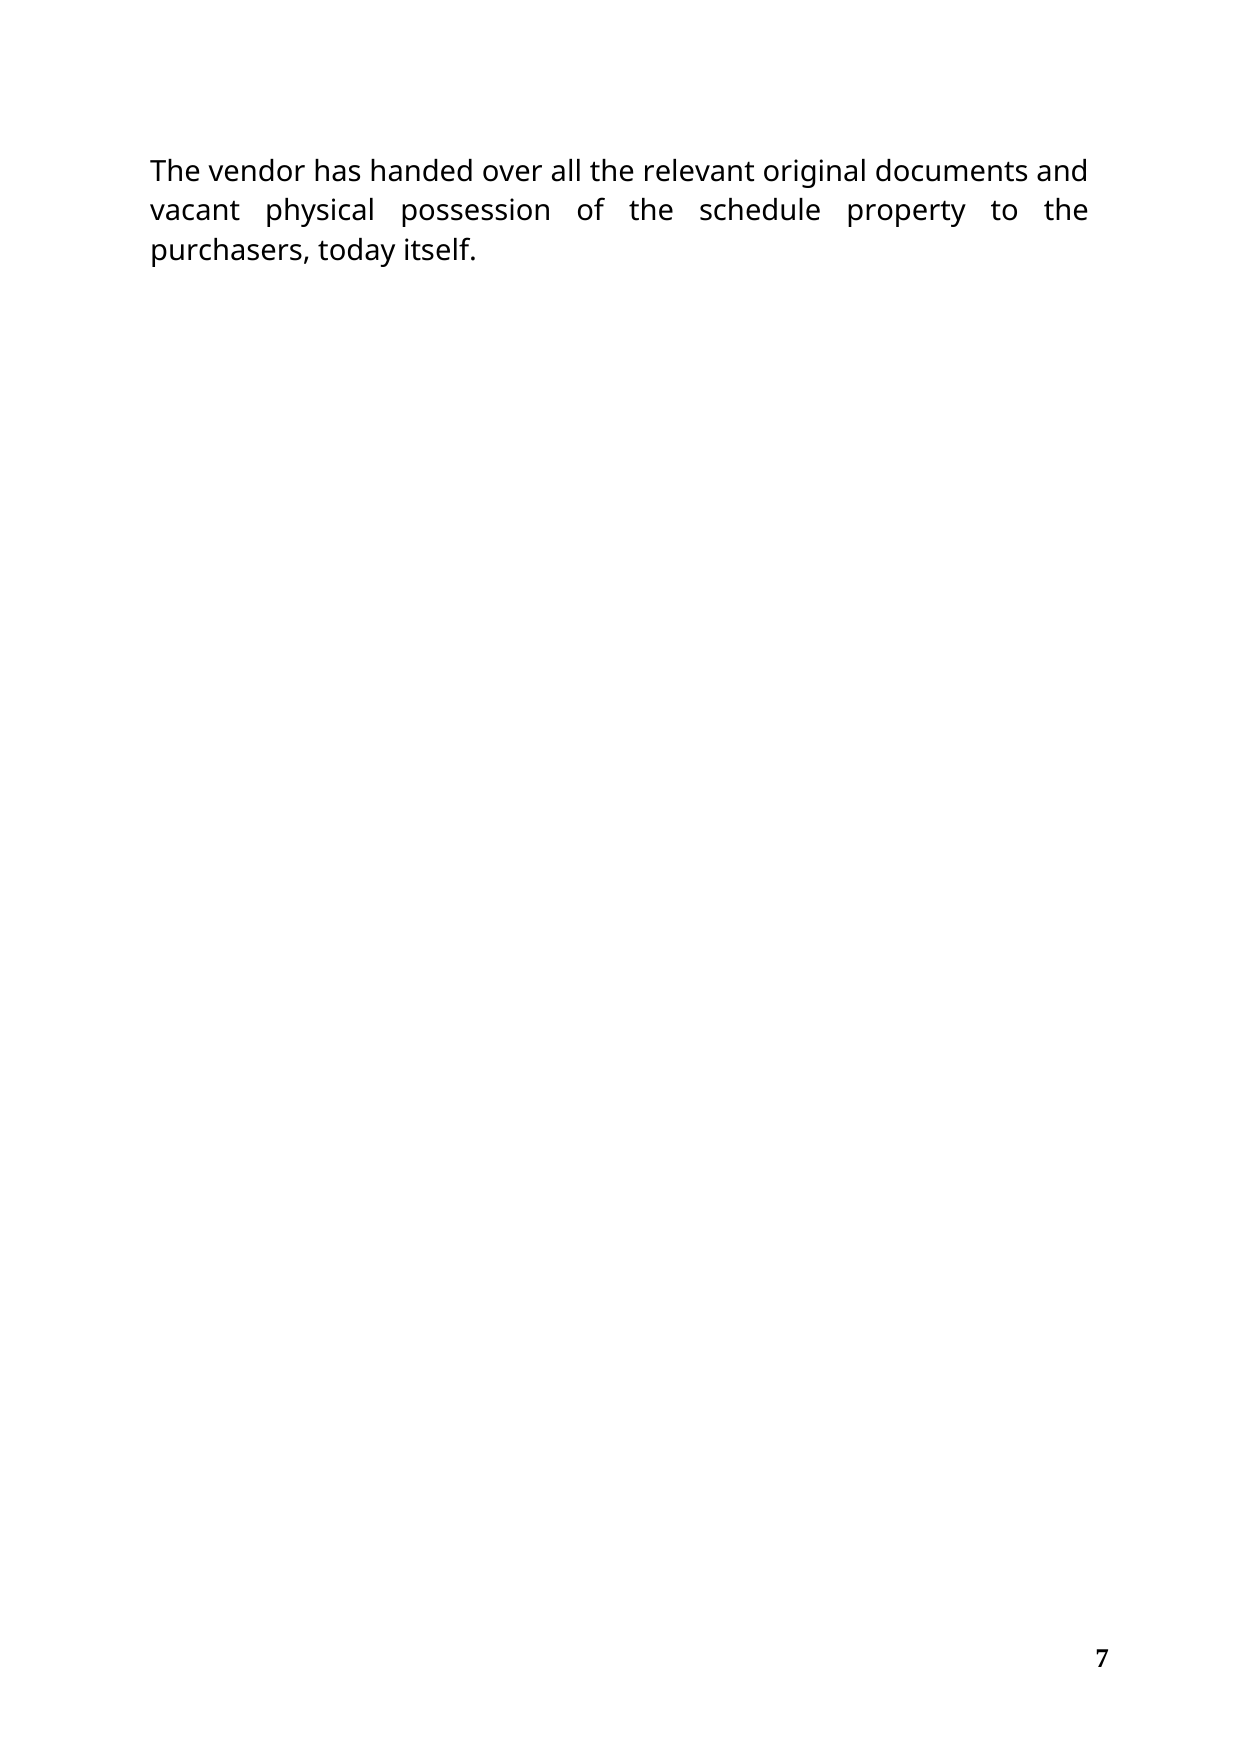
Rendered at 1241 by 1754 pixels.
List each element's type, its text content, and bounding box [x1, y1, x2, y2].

text The vendor has handed over all the relevant original documents and vacant physical possession of the schedule property to the purchasers, today itself. [150, 150, 1090, 269]
